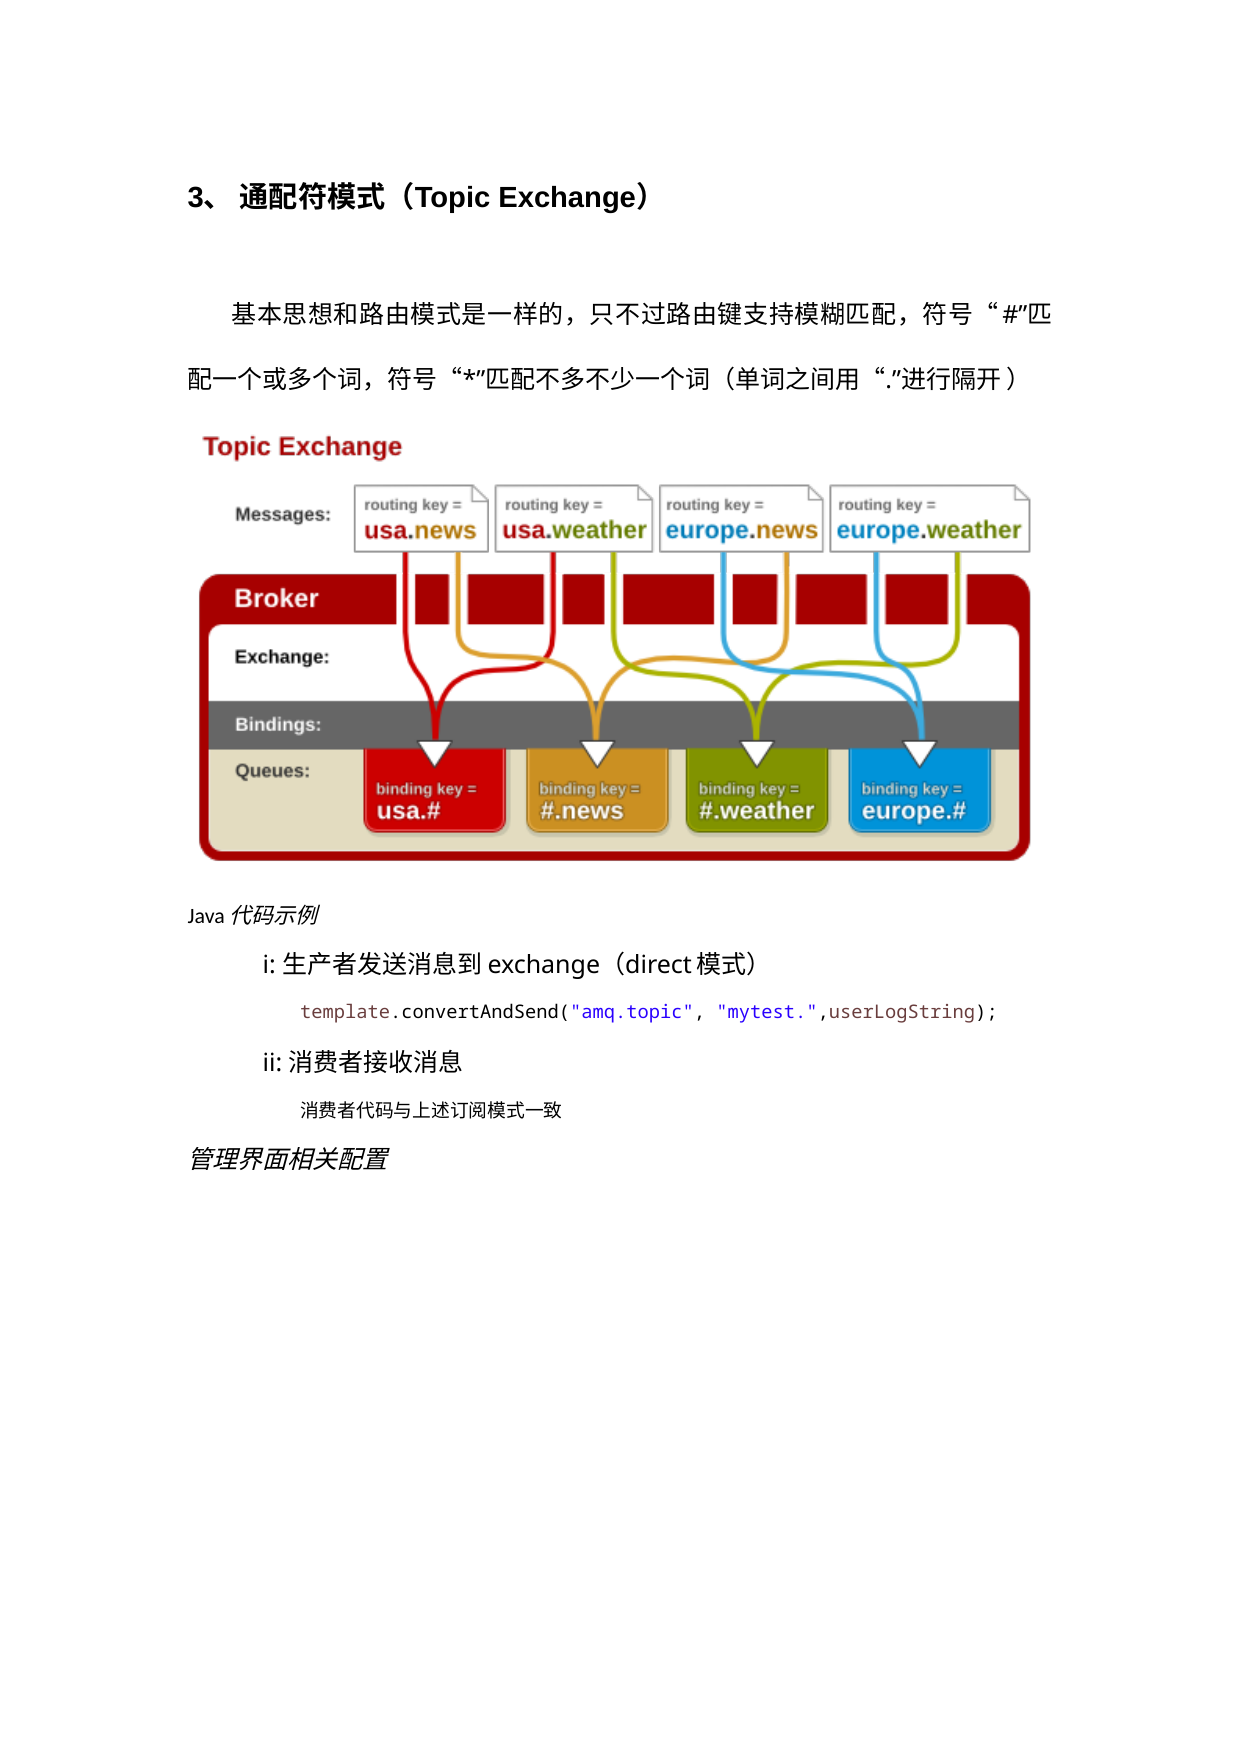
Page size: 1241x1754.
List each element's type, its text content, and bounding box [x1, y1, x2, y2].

list 消费者代码与上述订阅模式一致 [187, 1093, 1053, 1125]
list 基本思想和路由模式是一样的，只不过路由键支持模糊匹配，符号“#”匹配一个或多个词，符号“*”匹配不多不少一个词（单词之间用“.”进行隔开 ） [187, 280, 1053, 410]
list i: 生产者发送消息到exchange（direct模式） [187, 930, 1053, 995]
picture [187, 410, 1046, 872]
list 管理界面相关配置 [187, 1125, 1053, 1190]
list ii: 消费者接收消息 [187, 1028, 1053, 1093]
subtitle 通配符模式（Topic Exchange） [187, 162, 1053, 227]
list template.convertAndSend("amq.topic", "mytest.",userLogString); [187, 995, 1053, 1028]
